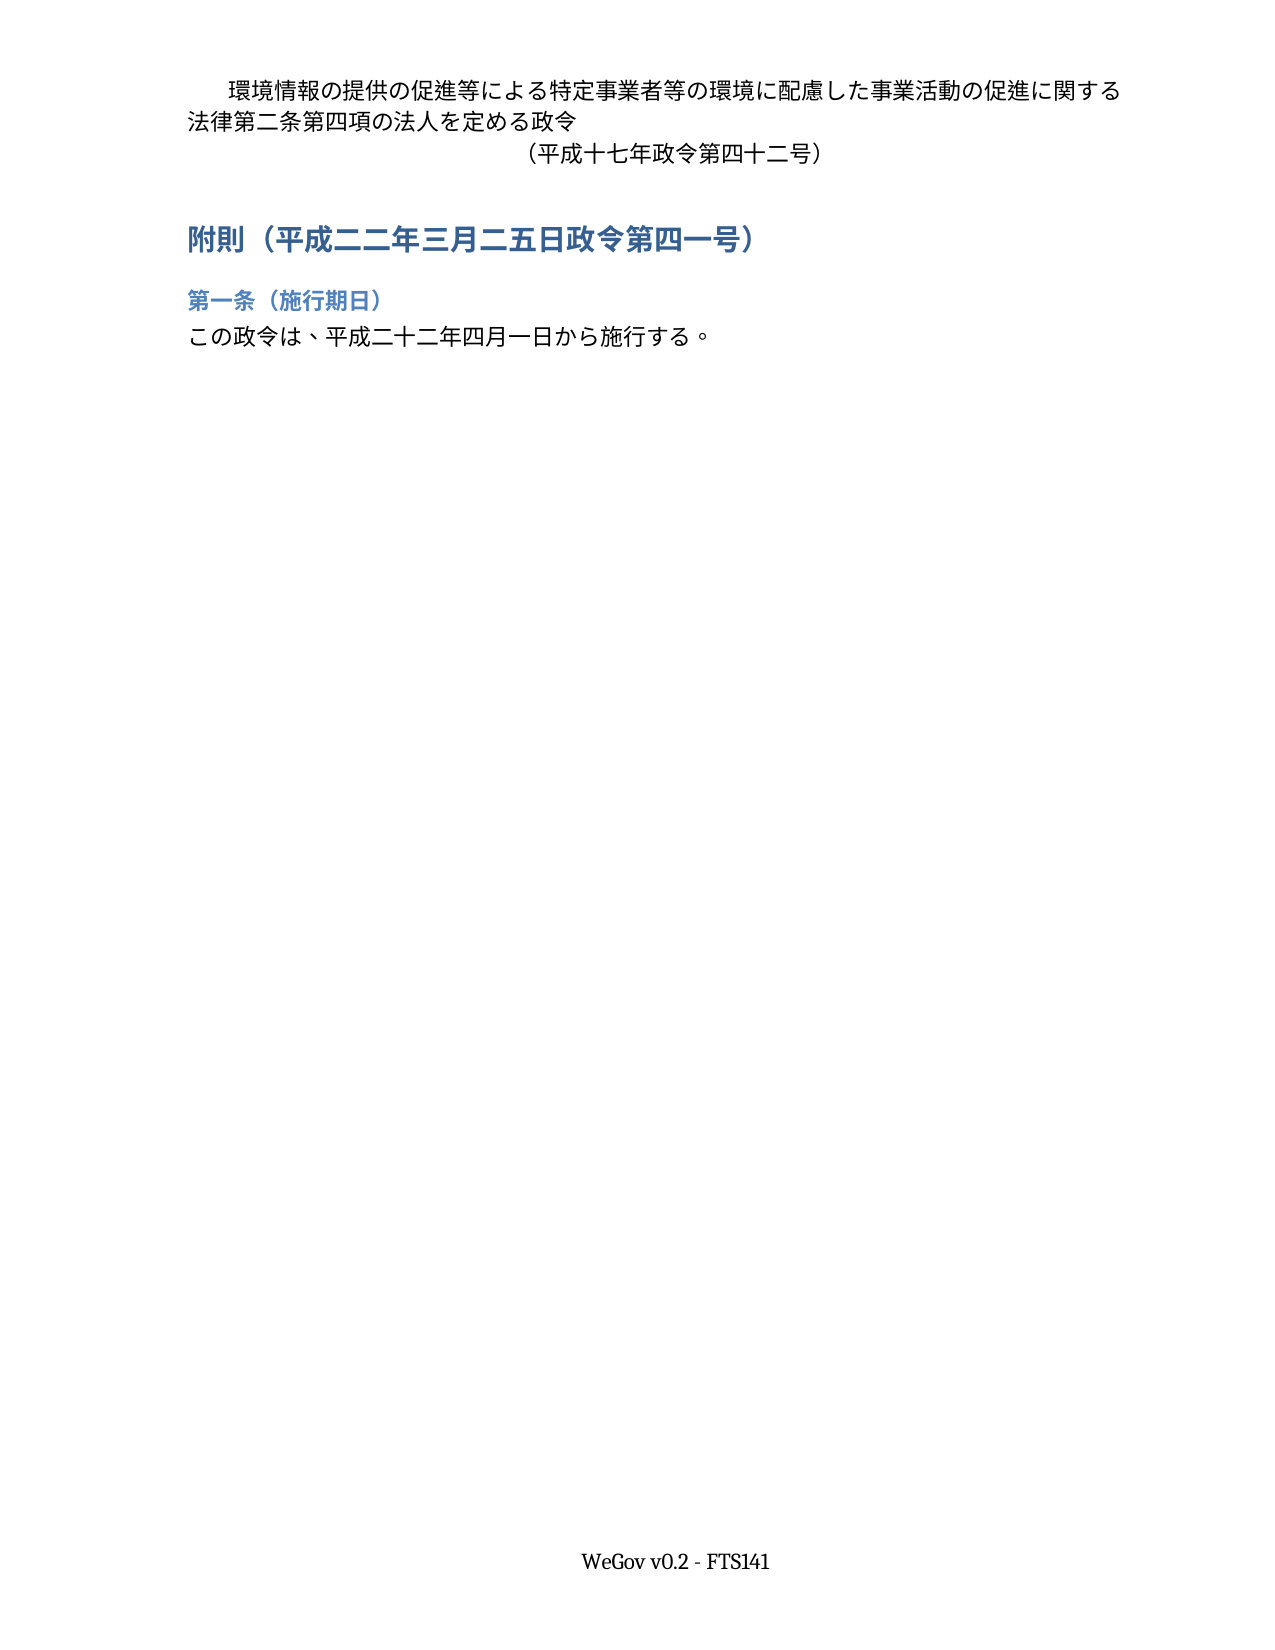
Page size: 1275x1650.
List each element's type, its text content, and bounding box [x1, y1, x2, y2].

subtitle 附則（平成二二年三月二五日政令第四一号） [187, 219, 1087, 258]
subtitle 第一条（施行期日） [187, 285, 1087, 316]
text この政令は、平成二十二年四月一日から施行する。 [187, 321, 1087, 352]
